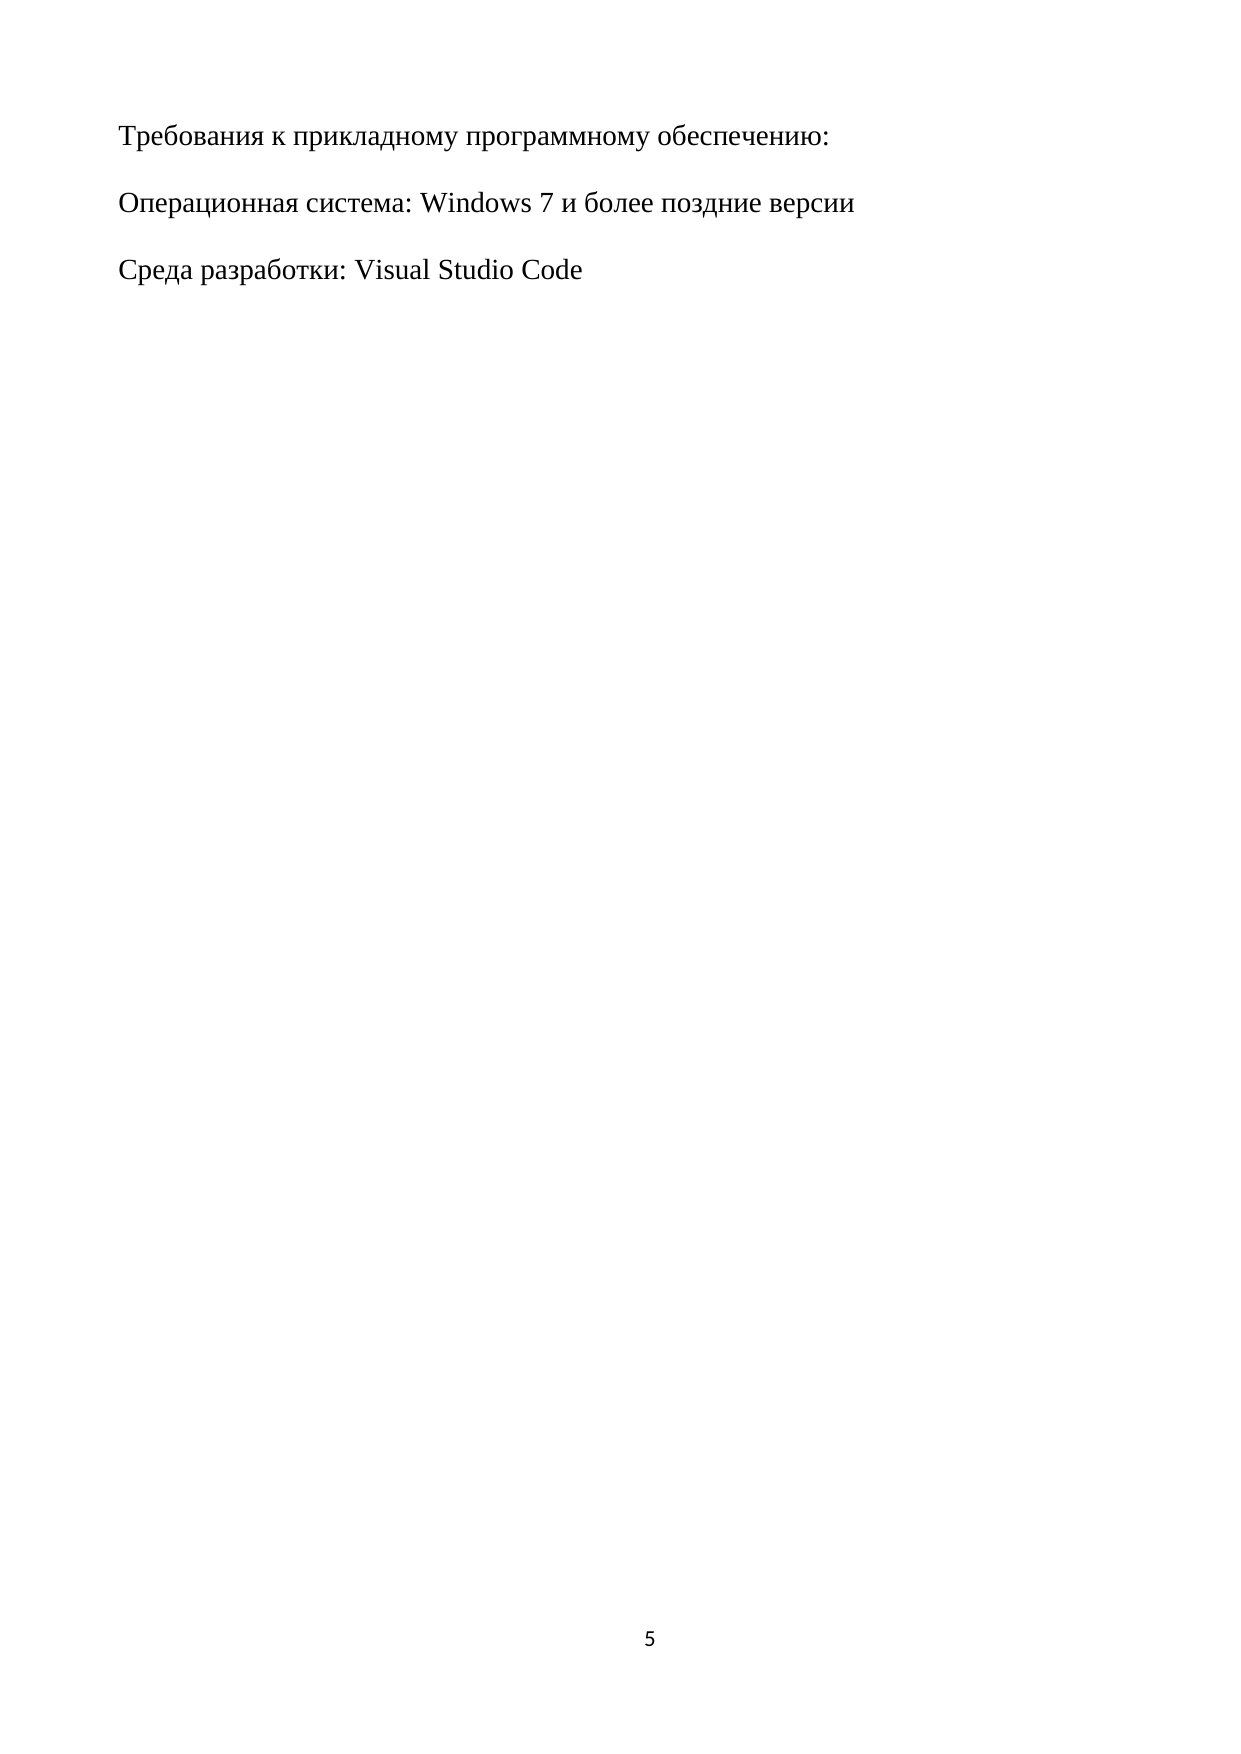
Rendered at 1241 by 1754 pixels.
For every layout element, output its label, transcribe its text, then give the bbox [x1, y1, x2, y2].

text Среда разработки: Visual Studio Code [118, 252, 1181, 286]
text Операционная система: Windows 7 и более поздние версии [118, 185, 1181, 219]
text Требования к прикладному программному обеспечению: [118, 118, 1181, 152]
